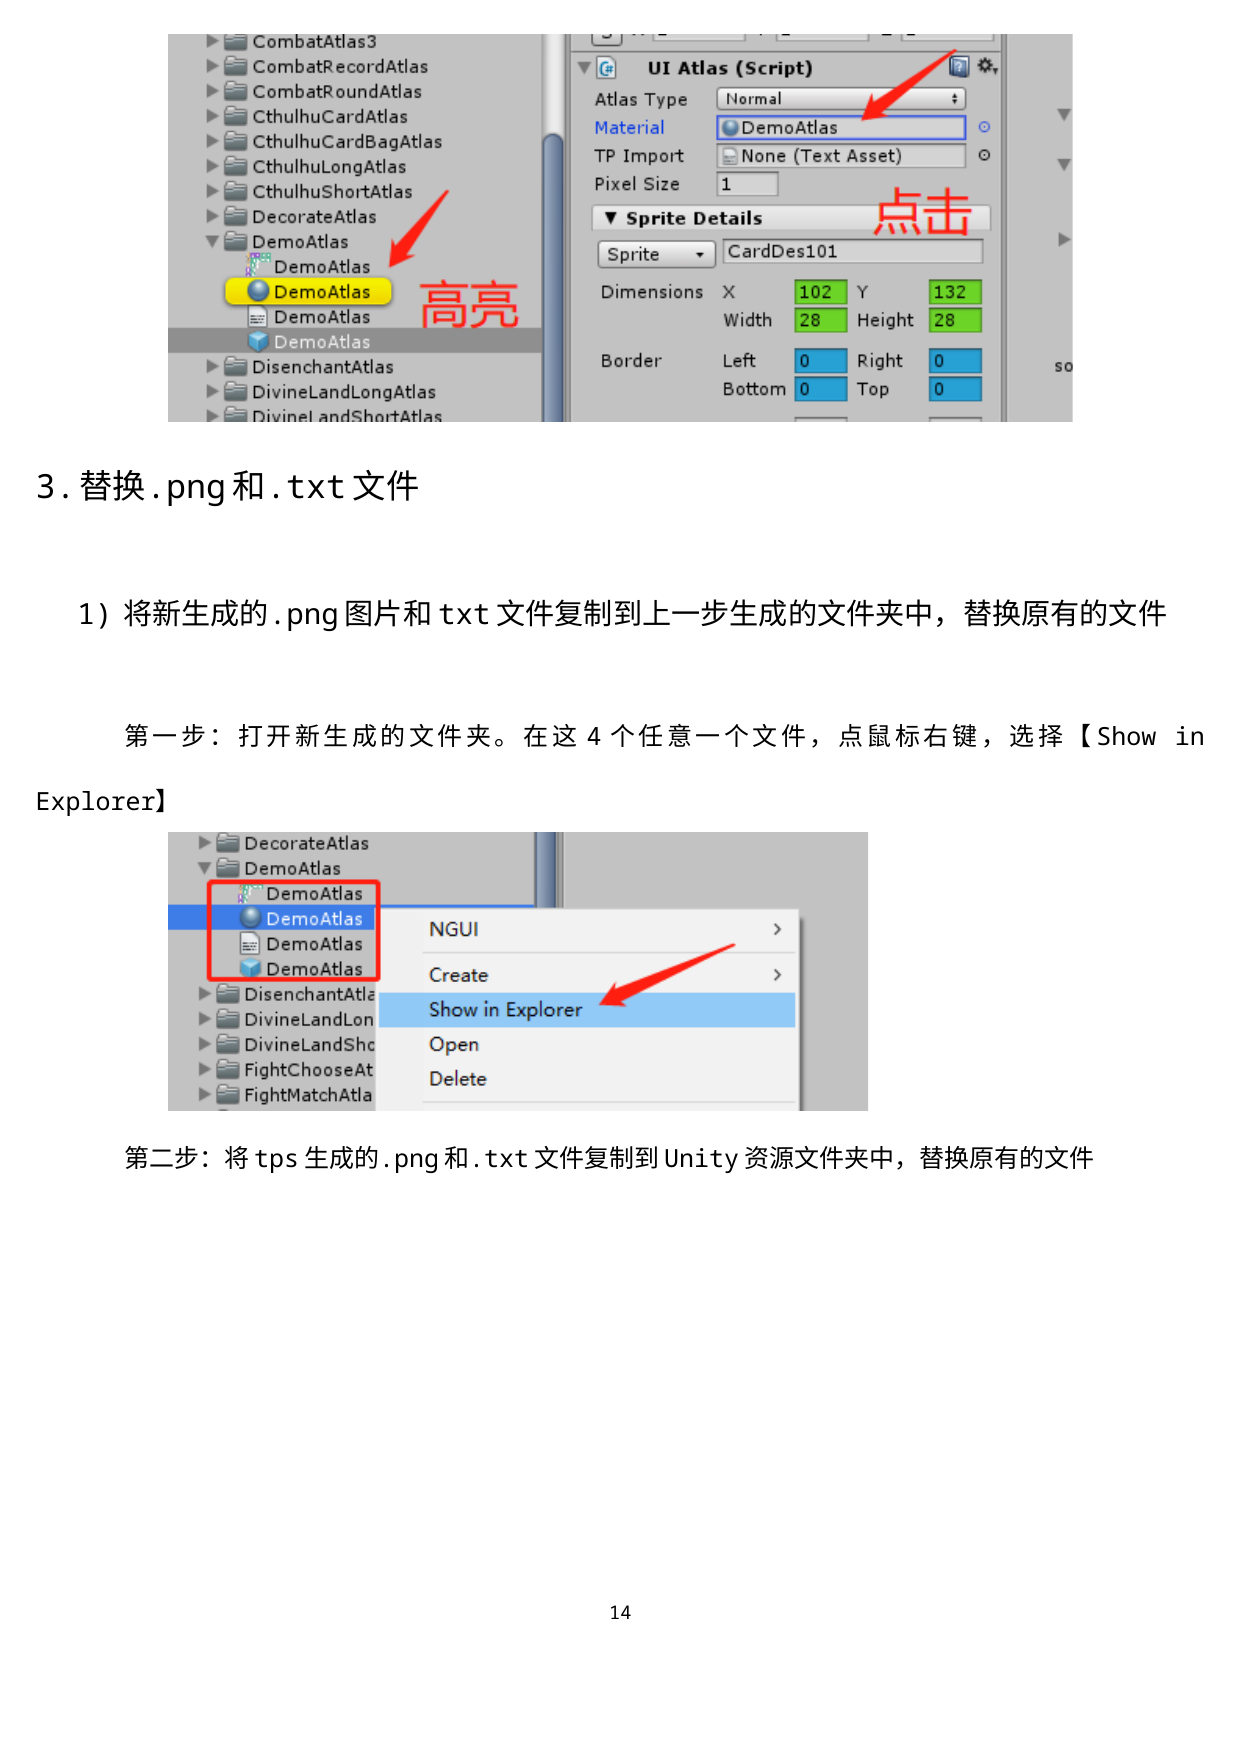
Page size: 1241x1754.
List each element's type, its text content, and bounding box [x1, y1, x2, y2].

picture [168, 832, 869, 1111]
picture [168, 34, 1073, 422]
text 第二步：将tps生成的.png和.txt文件复制到Unity资源文件夹中，替换原有的文件 [35, 1124, 1205, 1189]
text 第一步：打开新生成的文件夹。在这4个任意一个文件，点鼠标右键，选择【Show in Explorer】 [35, 702, 1205, 832]
subtitle 替换.png和.txt文件 [35, 452, 1205, 517]
subtitle 将新生成的.png图片和txt文件复制到上一步生成的文件夹中，替换原有的文件 [77, 579, 1205, 644]
